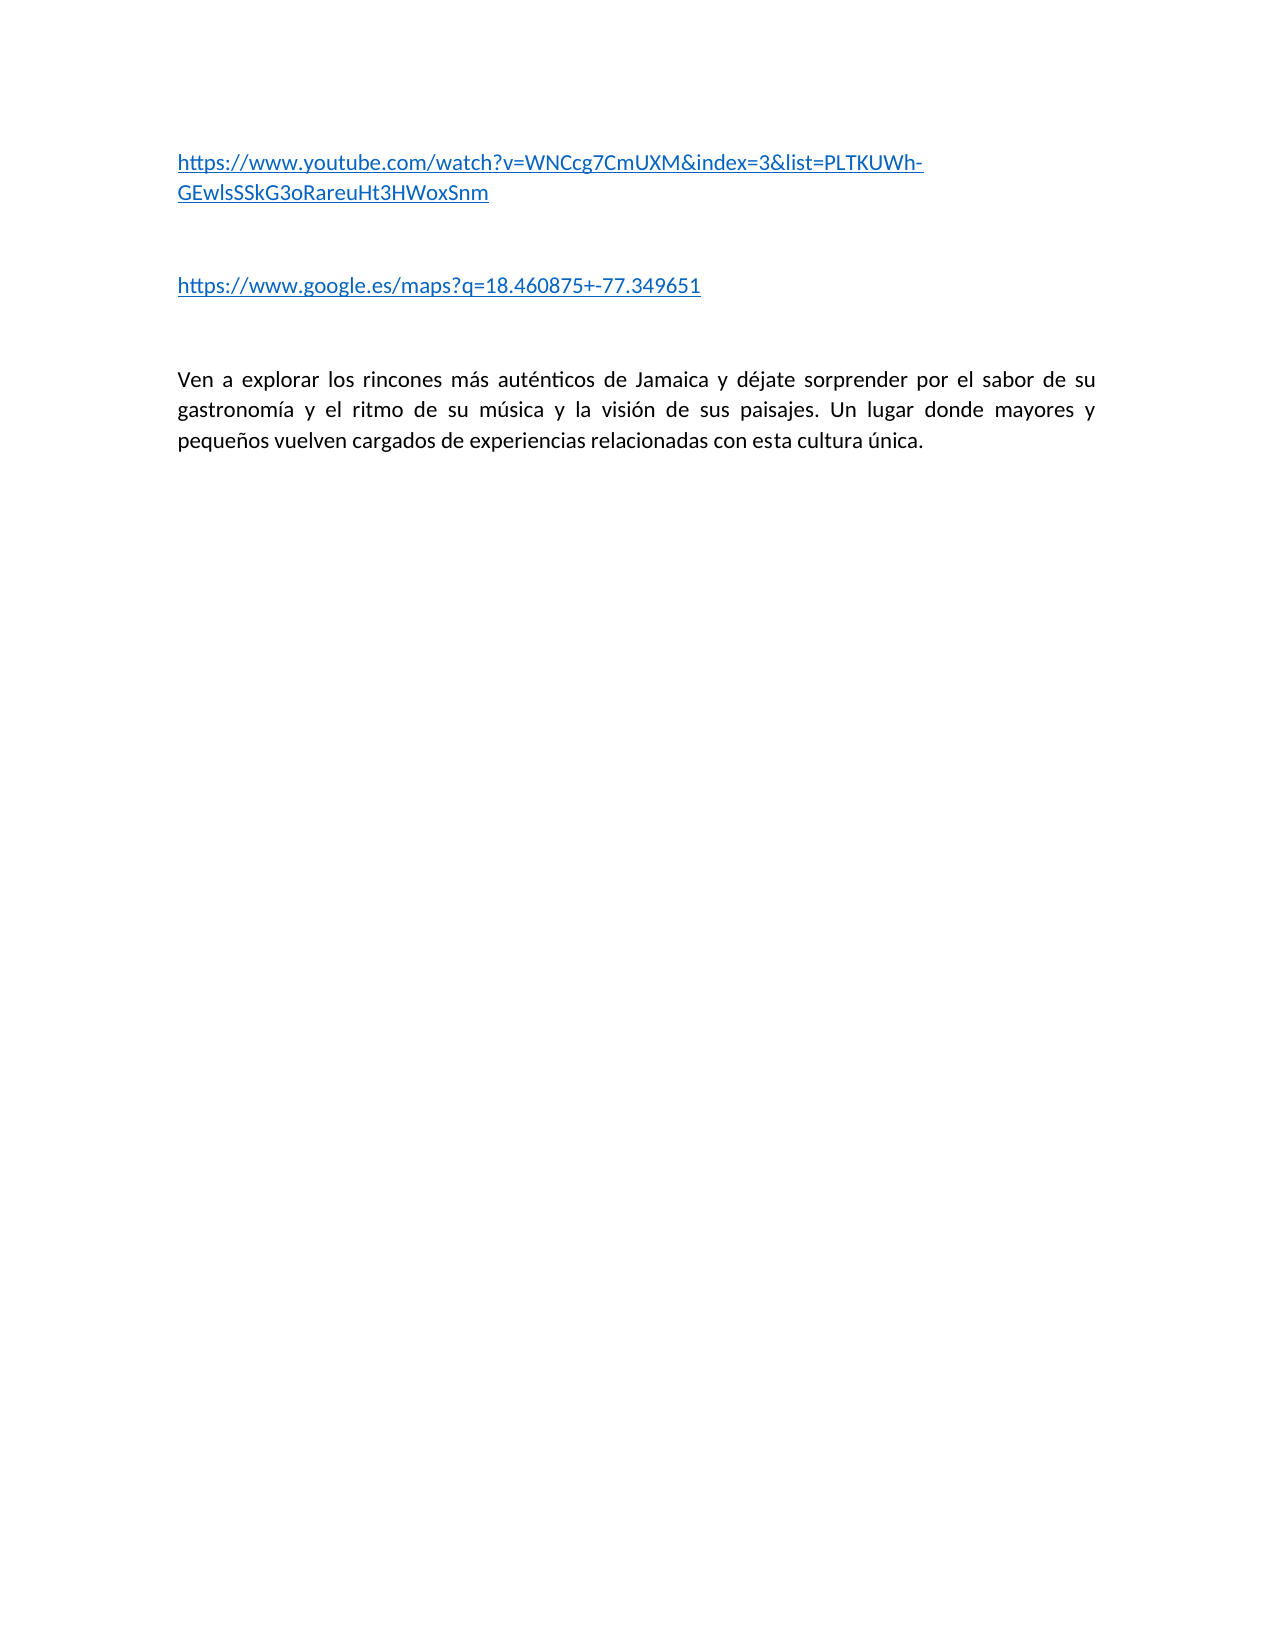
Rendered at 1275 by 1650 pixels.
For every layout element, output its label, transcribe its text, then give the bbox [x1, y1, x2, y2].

text https://www.youtube.com/watch?v=WNCcg7CmUXM&index=3&list=PLTKUWh-GEwlsSSkG3oRareuHt3HWoxSnm [177, 148, 1098, 206]
text https://www.google.es/maps?q=18.460875+-77.349651 [177, 272, 1098, 299]
text Ven a explorar los rincones más auténticos de Jamaica y déjate sorprender por el sabor de su gastronomía y el ritmo de su música y la visión de sus paisajes. Un lugar donde mayores y pequeños vuelven cargados de experiencias relacionadas con esta cultura única. [177, 365, 1098, 454]
